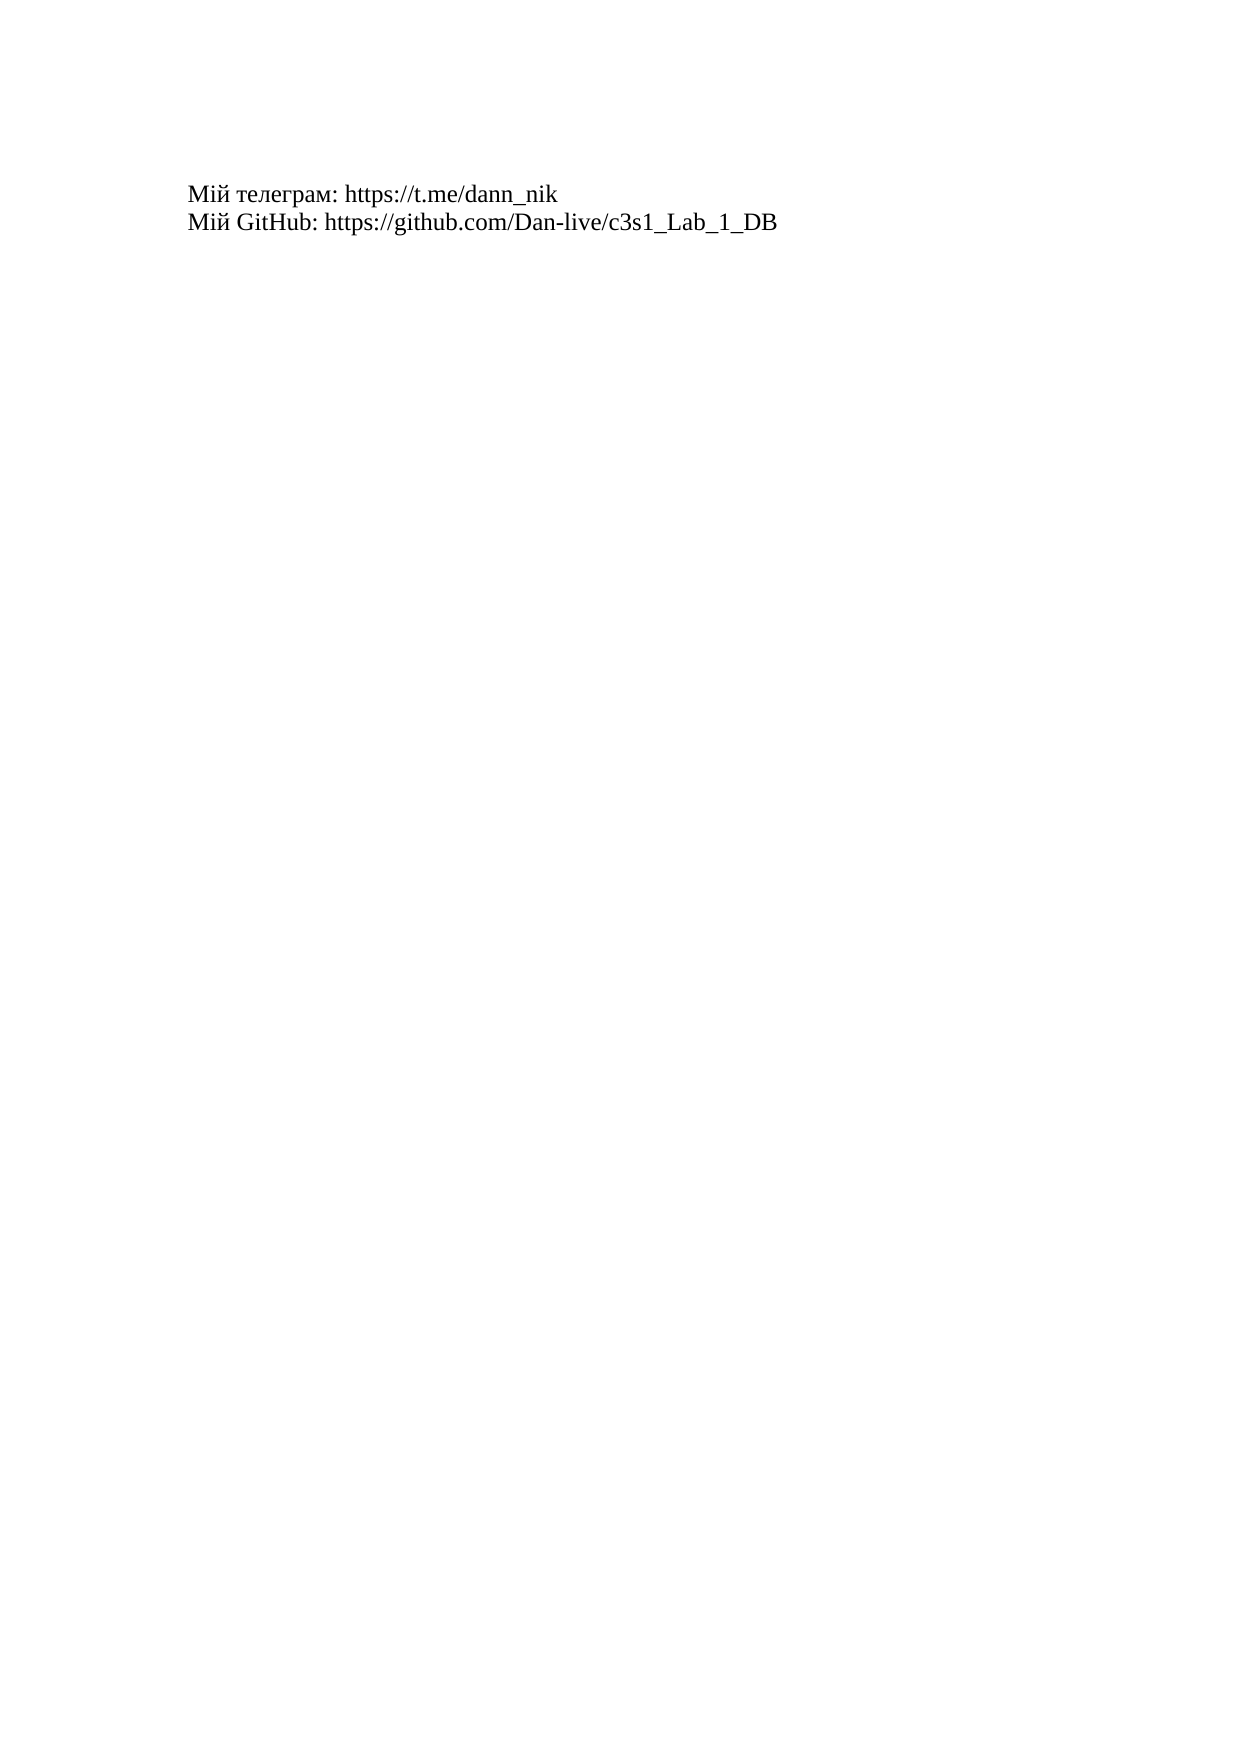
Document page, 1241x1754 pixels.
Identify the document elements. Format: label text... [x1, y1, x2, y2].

text Мій телеграм: https://t.me/dann_nik [187, 179, 1053, 207]
text Мій GitHub: https://github.com/Dan-live/c3s1_Lab_1_DB [187, 207, 1053, 236]
